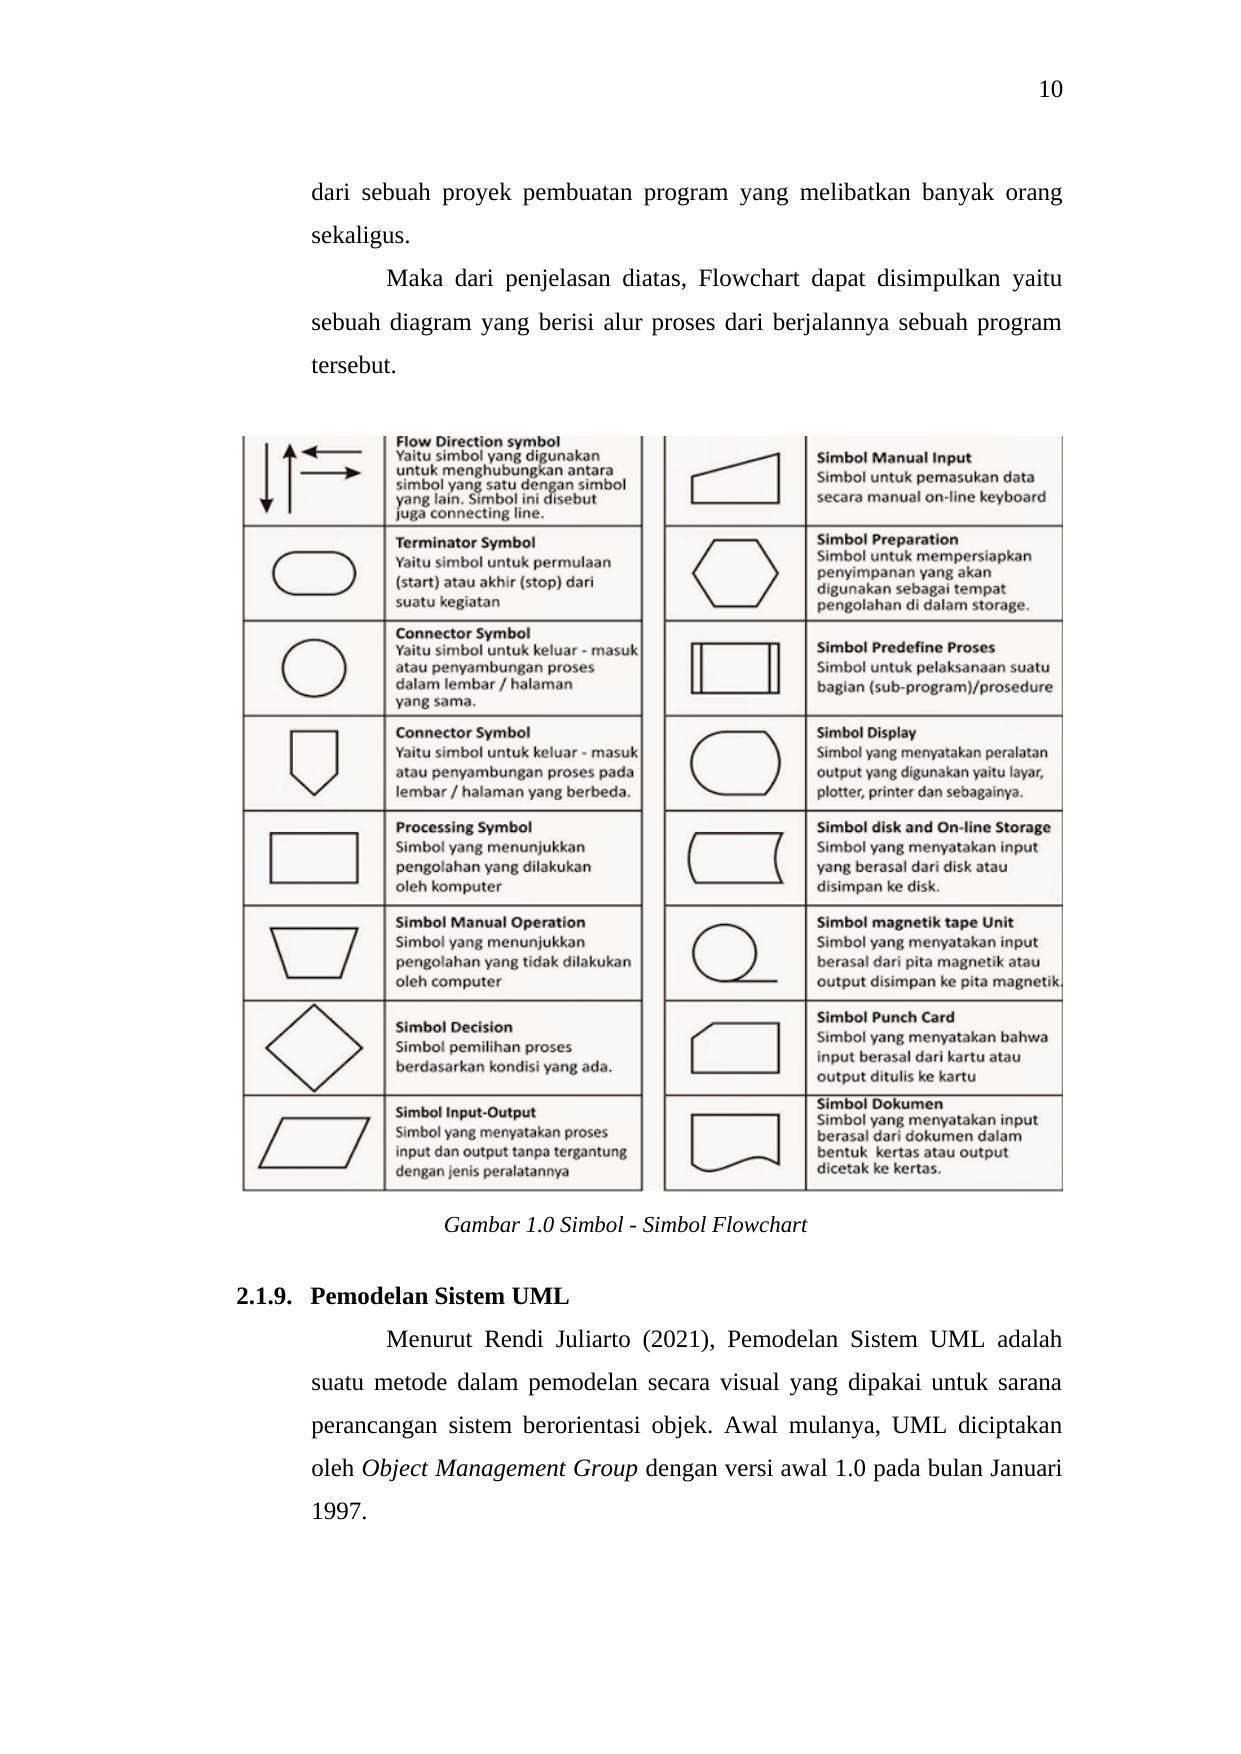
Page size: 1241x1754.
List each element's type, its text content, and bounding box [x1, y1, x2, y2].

picture [236, 436, 1063, 1197]
subtitle Pemodelan Sistem UML [236, 1281, 1063, 1309]
text Menurut Rendi Juliarto (2021), Pemodelan Sistem UML adalah suatu metode dalam pemodelan secara visual yang dipakai untuk sarana perancangan sistem berorientasi objek. Awal mulanya, UML diciptakan oleh Object Management Group dengan versi awal 1.0 pada bulan Januari 1997. [311, 1324, 1063, 1525]
text Gambar 1.0 Simbol - Simbol Flowchart [236, 1211, 1063, 1238]
subtitle Maka dari penjelasan diatas, Flowchart dapat disimpulkan yaitu sebuah diagram yang berisi alur proses dari berjalannya sebuah program tersebut. [311, 263, 1063, 378]
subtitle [311, 177, 1063, 249]
